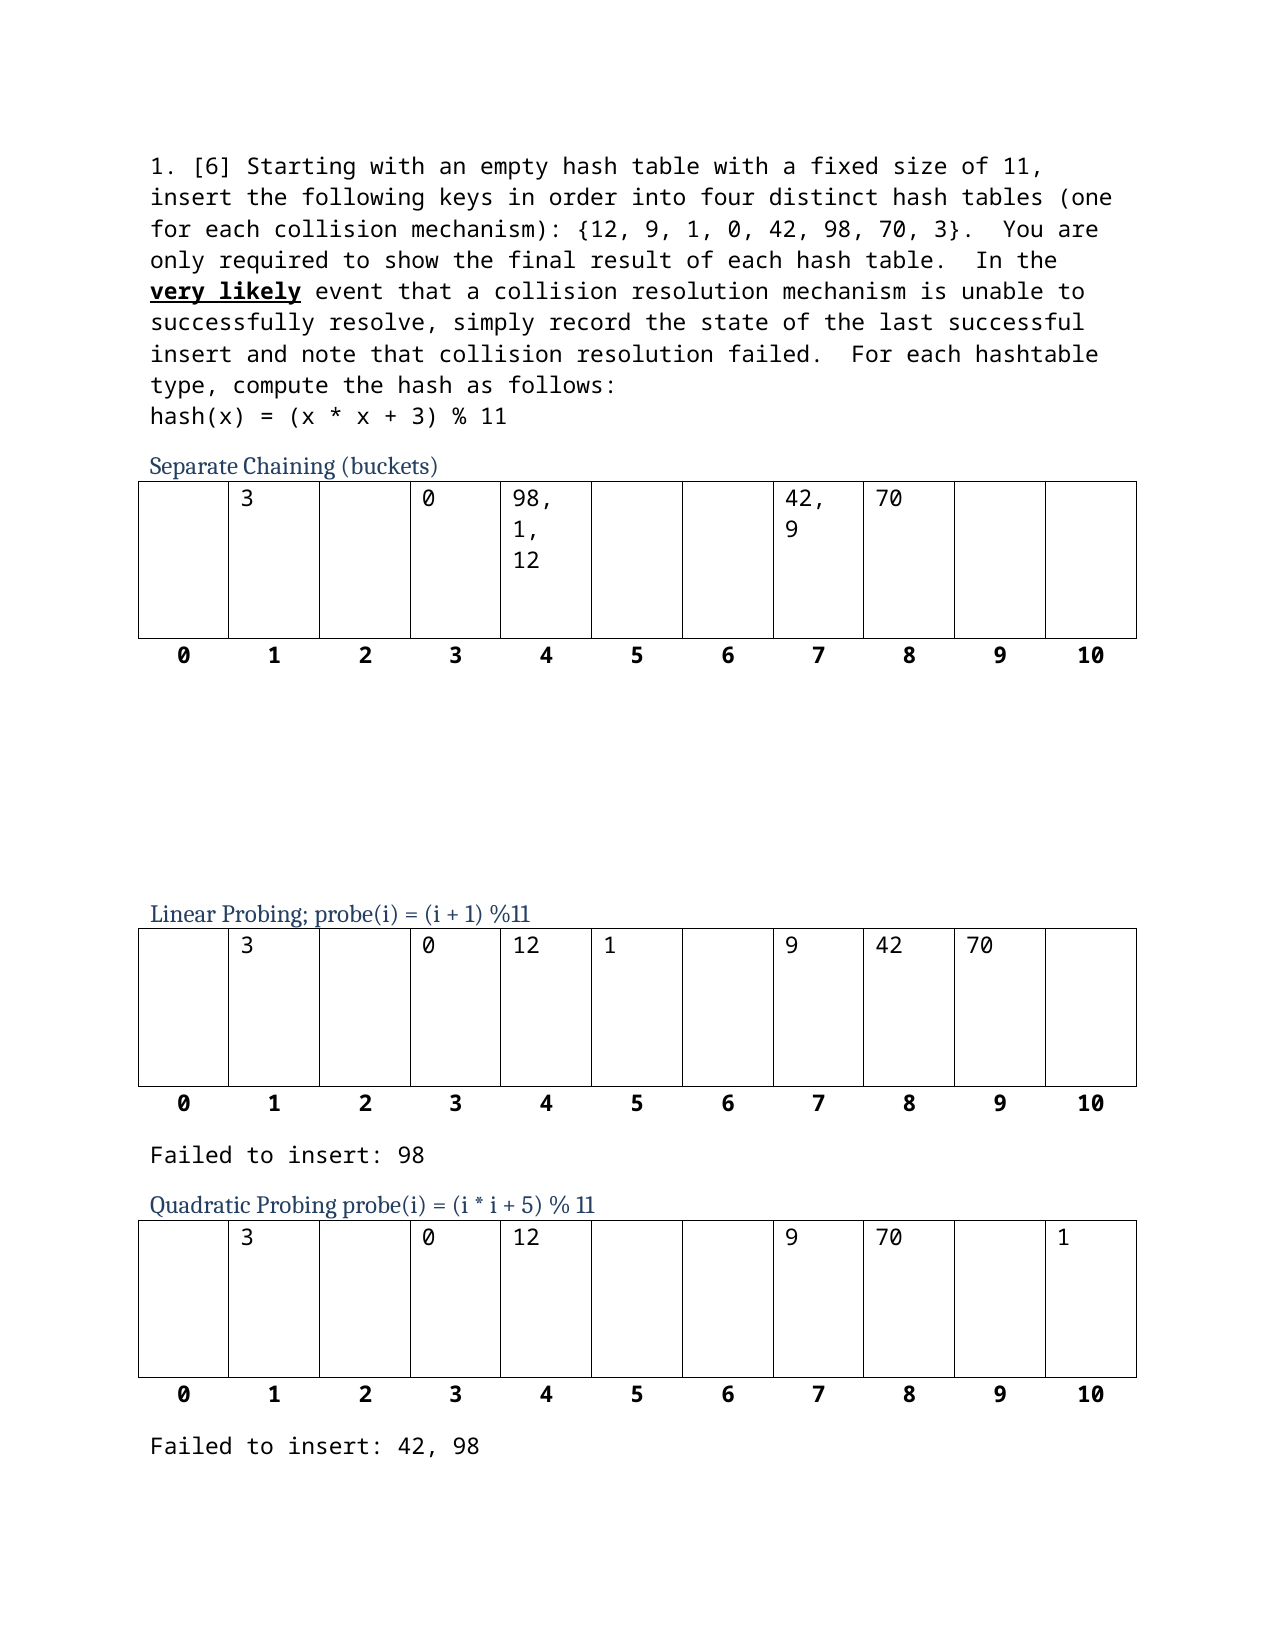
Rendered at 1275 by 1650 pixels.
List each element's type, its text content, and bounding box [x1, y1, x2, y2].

table_cell 9 [955, 639, 1045, 691]
table_header [320, 482, 410, 638]
table_header 9 [774, 929, 863, 1086]
table_header 0 [411, 929, 500, 1086]
table_header 3 [229, 482, 319, 638]
table_header [139, 1221, 228, 1377]
text 1. [6] Starting with an empty hash table with a fixed size of 11, insert the following keys in order into four distinct hash tables (one for each collision mechanism): {12, 9, 1, 0, 42, 98, 70, 3}. You are only required to show the final result of each hash table. In the very likely event that a collision resolution mechanism is unable to successfully resolve, simply record the state of the last successful insert and note that collision resolution failed. For each hashtable type, compute the hash as follows: [150, 150, 1125, 400]
table_cell 3 [410, 639, 501, 691]
table_header [592, 1221, 682, 1377]
table_header 1 [1046, 1221, 1136, 1377]
table_cell 9 [955, 1378, 1045, 1430]
table_cell 1 [229, 639, 320, 691]
text Failed to insert: 42, 98 [150, 1430, 1125, 1461]
table_cell 8 [864, 1378, 954, 1430]
table_cell 10 [1045, 1378, 1136, 1430]
table_cell 3 [410, 1378, 501, 1430]
table_cell 6 [682, 1087, 773, 1139]
table_header 3 [229, 1221, 319, 1377]
table_cell 0 [139, 1378, 229, 1430]
table_header [1046, 929, 1136, 1086]
table_cell 1 [229, 1087, 320, 1139]
table_header [139, 482, 228, 638]
table_cell 10 [1045, 1087, 1136, 1139]
table_header 0 [411, 1221, 500, 1377]
text hash(x) = (x * x + 3) % 11 [150, 400, 1125, 431]
table_header [683, 929, 773, 1086]
table_header [683, 482, 773, 638]
table_header [955, 482, 1045, 638]
table_header 70 [864, 1221, 954, 1377]
table_header 1 [592, 929, 682, 1086]
table_cell 5 [592, 1378, 682, 1430]
table_cell 8 [864, 1087, 954, 1139]
table_cell 7 [773, 1087, 864, 1139]
table_cell 8 [864, 639, 954, 691]
table_header 42, 9 [774, 482, 863, 638]
table_cell 5 [592, 1087, 682, 1139]
table_header [592, 482, 682, 638]
table_cell 6 [682, 639, 773, 691]
table_cell 7 [773, 1378, 864, 1430]
table_header 12 [501, 929, 591, 1086]
table_header 12 [501, 1221, 591, 1377]
table_header [320, 1221, 410, 1377]
table_cell 0 [139, 1087, 229, 1139]
table_cell 6 [682, 1378, 773, 1430]
table_header [1046, 482, 1136, 638]
table_header [139, 929, 228, 1086]
table_header 9 [774, 1221, 863, 1377]
table_cell 4 [501, 1087, 592, 1139]
table_cell 7 [773, 639, 864, 691]
table_header 70 [955, 929, 1045, 1086]
table_header [683, 1221, 773, 1377]
table_cell 5 [592, 639, 682, 691]
text Failed to insert: 98 [150, 1139, 1125, 1170]
table_header 0 [411, 482, 500, 638]
subtitle Separate Chaining (buckets) [150, 452, 1125, 481]
table_header 3 [229, 929, 319, 1086]
subtitle Linear Probing; probe(i) = (i + 1) %11 [150, 899, 1125, 928]
table_header [955, 1221, 1045, 1377]
table_cell 4 [501, 639, 592, 691]
table_cell 2 [320, 639, 410, 691]
table_cell 4 [501, 1378, 592, 1430]
table_cell 2 [320, 1378, 410, 1430]
table_cell 2 [320, 1087, 410, 1139]
table_header 70 [864, 482, 954, 638]
subtitle Quadratic Probing probe(i) = (i * i + 5) % 11 [150, 1191, 1125, 1219]
table_cell 3 [410, 1087, 501, 1139]
table_cell 9 [955, 1087, 1045, 1139]
table_header 98, 1, 12 [501, 482, 591, 638]
table_header [320, 929, 410, 1086]
table_cell 0 [139, 639, 229, 691]
table_header 42 [864, 929, 954, 1086]
table_cell 1 [229, 1378, 320, 1430]
table_cell 10 [1045, 639, 1136, 691]
